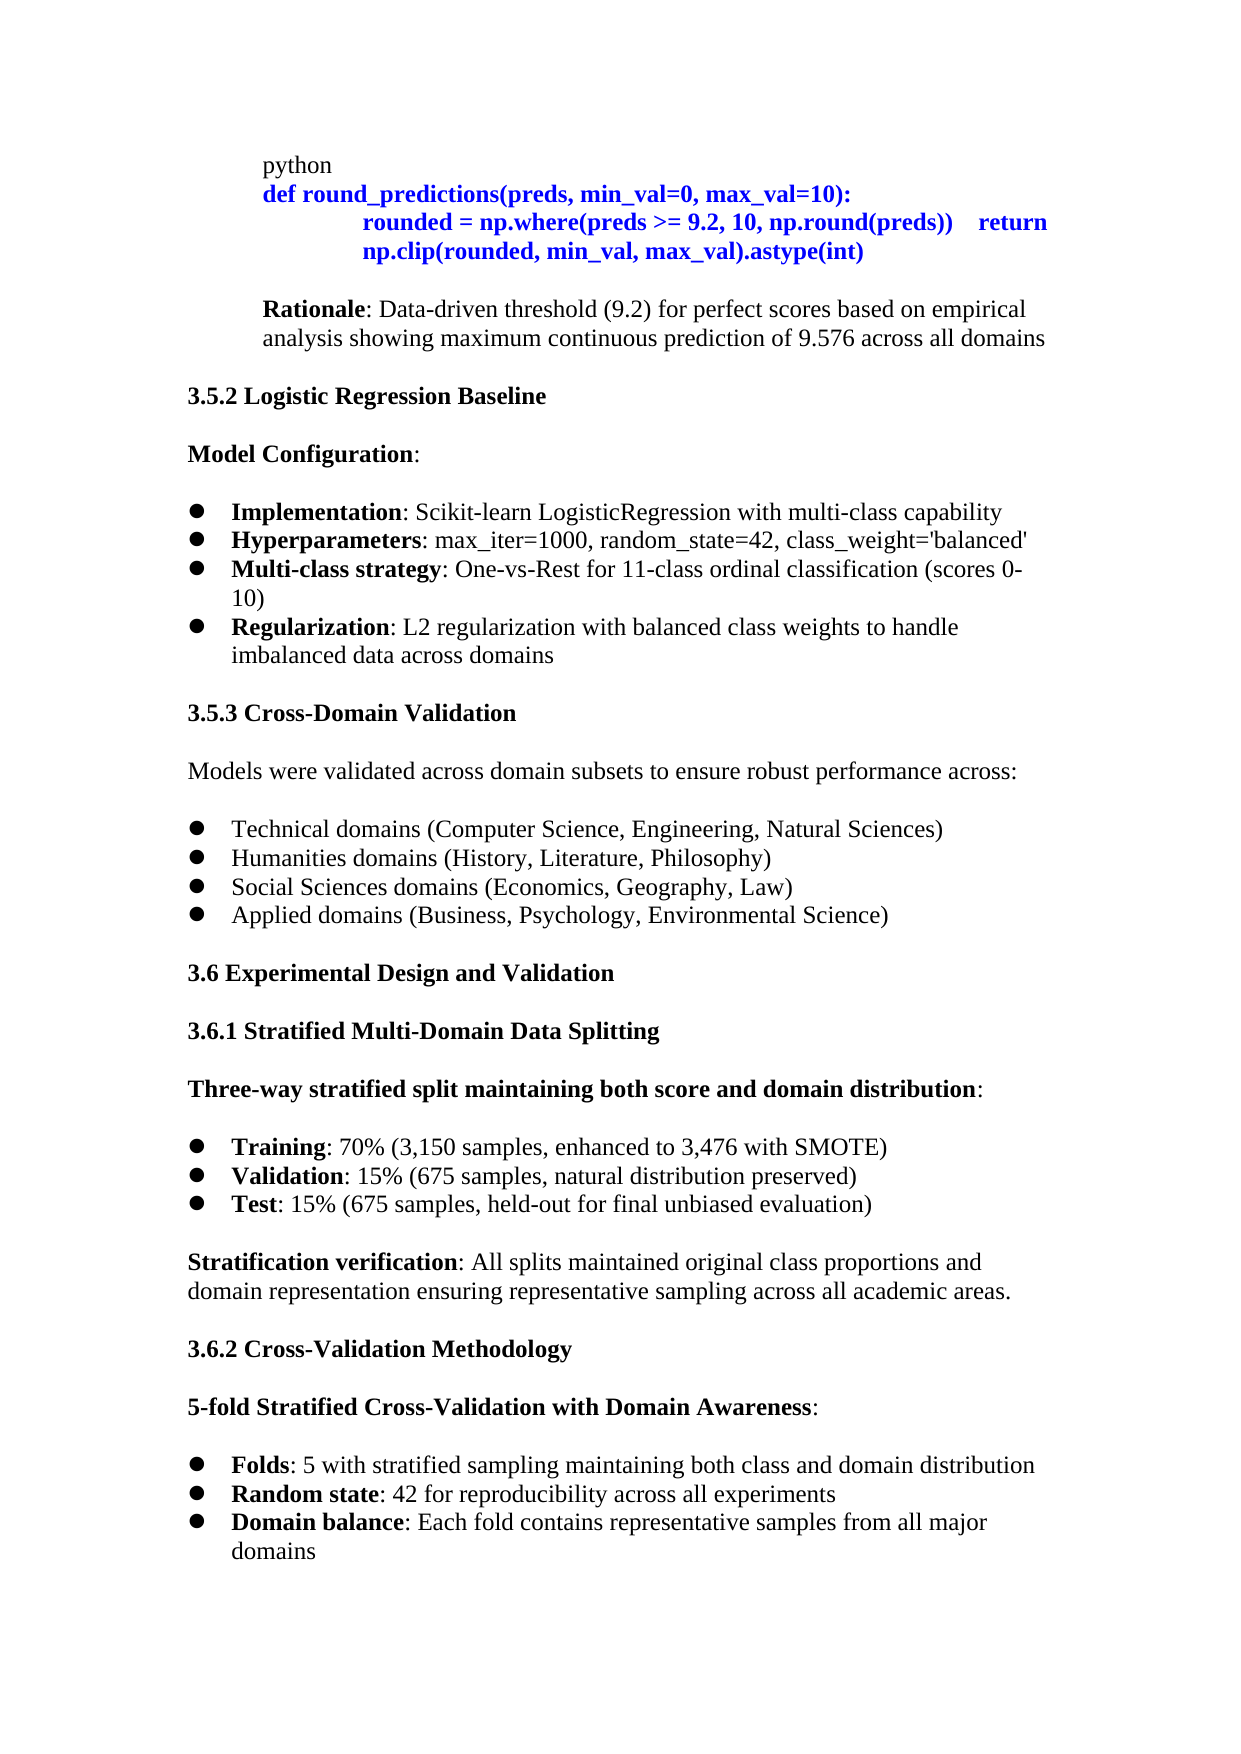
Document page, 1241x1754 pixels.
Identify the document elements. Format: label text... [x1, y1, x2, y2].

text rounded = np.where(preds >= 9.2, 10, np.round(preds)) return np.clip(rounded, min_val, max_val).astype(int) [362, 207, 1053, 265]
list Training: 70% (3,150 samples, enhanced to 3,476 with SMOTE) [187, 1132, 1053, 1161]
text def round_predictions(preds, min_val=0, max_val=10): [262, 179, 1053, 207]
text python [262, 150, 1053, 179]
list Social Sciences domains (Economics, Geography, Law) [187, 872, 1053, 900]
subtitle 3.6.2 Cross-Validation Methodology [187, 1334, 1053, 1363]
subtitle 3.5.3 Cross-Domain Validation [187, 698, 1053, 727]
subtitle 3.6.1 Stratified Multi-Domain Data Splitting [187, 1016, 1053, 1045]
text 5-fold Stratified Cross-Validation with Domain Awareness: [187, 1392, 1053, 1421]
list Applied domains (Business, Psychology, Environmental Science) [187, 900, 1053, 929]
list Multi-class strategy: One-vs-Rest for 11-class ordinal classification (scores 0-10) [187, 554, 1053, 612]
list Hyperparameters: max_iter=1000, random_state=42, class_weight='balanced' [187, 525, 1053, 554]
list Folds: 5 with stratified sampling maintaining both class and domain distribution [187, 1450, 1053, 1479]
list Implementation: Scikit-learn LogisticRegression with multi-class capability [187, 497, 1053, 525]
list Technical domains (Computer Science, Engineering, Natural Sciences) [187, 814, 1053, 843]
text Three-way stratified split maintaining both score and domain distribution: [187, 1074, 1053, 1103]
text Stratification verification: All splits maintained original class proportions and domain representation ensuring representative sampling across all academic areas. [187, 1247, 1053, 1305]
list Domain balance: Each fold contains representative samples from all major domains [187, 1507, 1053, 1565]
list Test: 15% (675 samples, held-out for final unbiased evaluation) [187, 1189, 1053, 1218]
list Validation: 15% (675 samples, natural distribution preserved) [187, 1161, 1053, 1189]
list Humanities domains (History, Literature, Philosophy) [187, 843, 1053, 872]
list Regularization: L2 regularization with balanced class weights to handle imbalanced data across domains [187, 612, 1053, 669]
list Random state: 42 for reproducibility across all experiments [187, 1479, 1053, 1507]
subtitle 3.5.2 Logistic Regression Baseline [187, 381, 1053, 409]
text Models were validated across domain subsets to ensure robust performance across: [187, 756, 1053, 785]
text Rationale: Data-driven threshold (9.2) for perfect scores based on empirical analysis showing maximum continuous prediction of 9.576 across all domains [262, 294, 1053, 352]
text Model Configuration: [187, 439, 1053, 467]
subtitle 3.6 Experimental Design and Validation [187, 958, 1053, 987]
